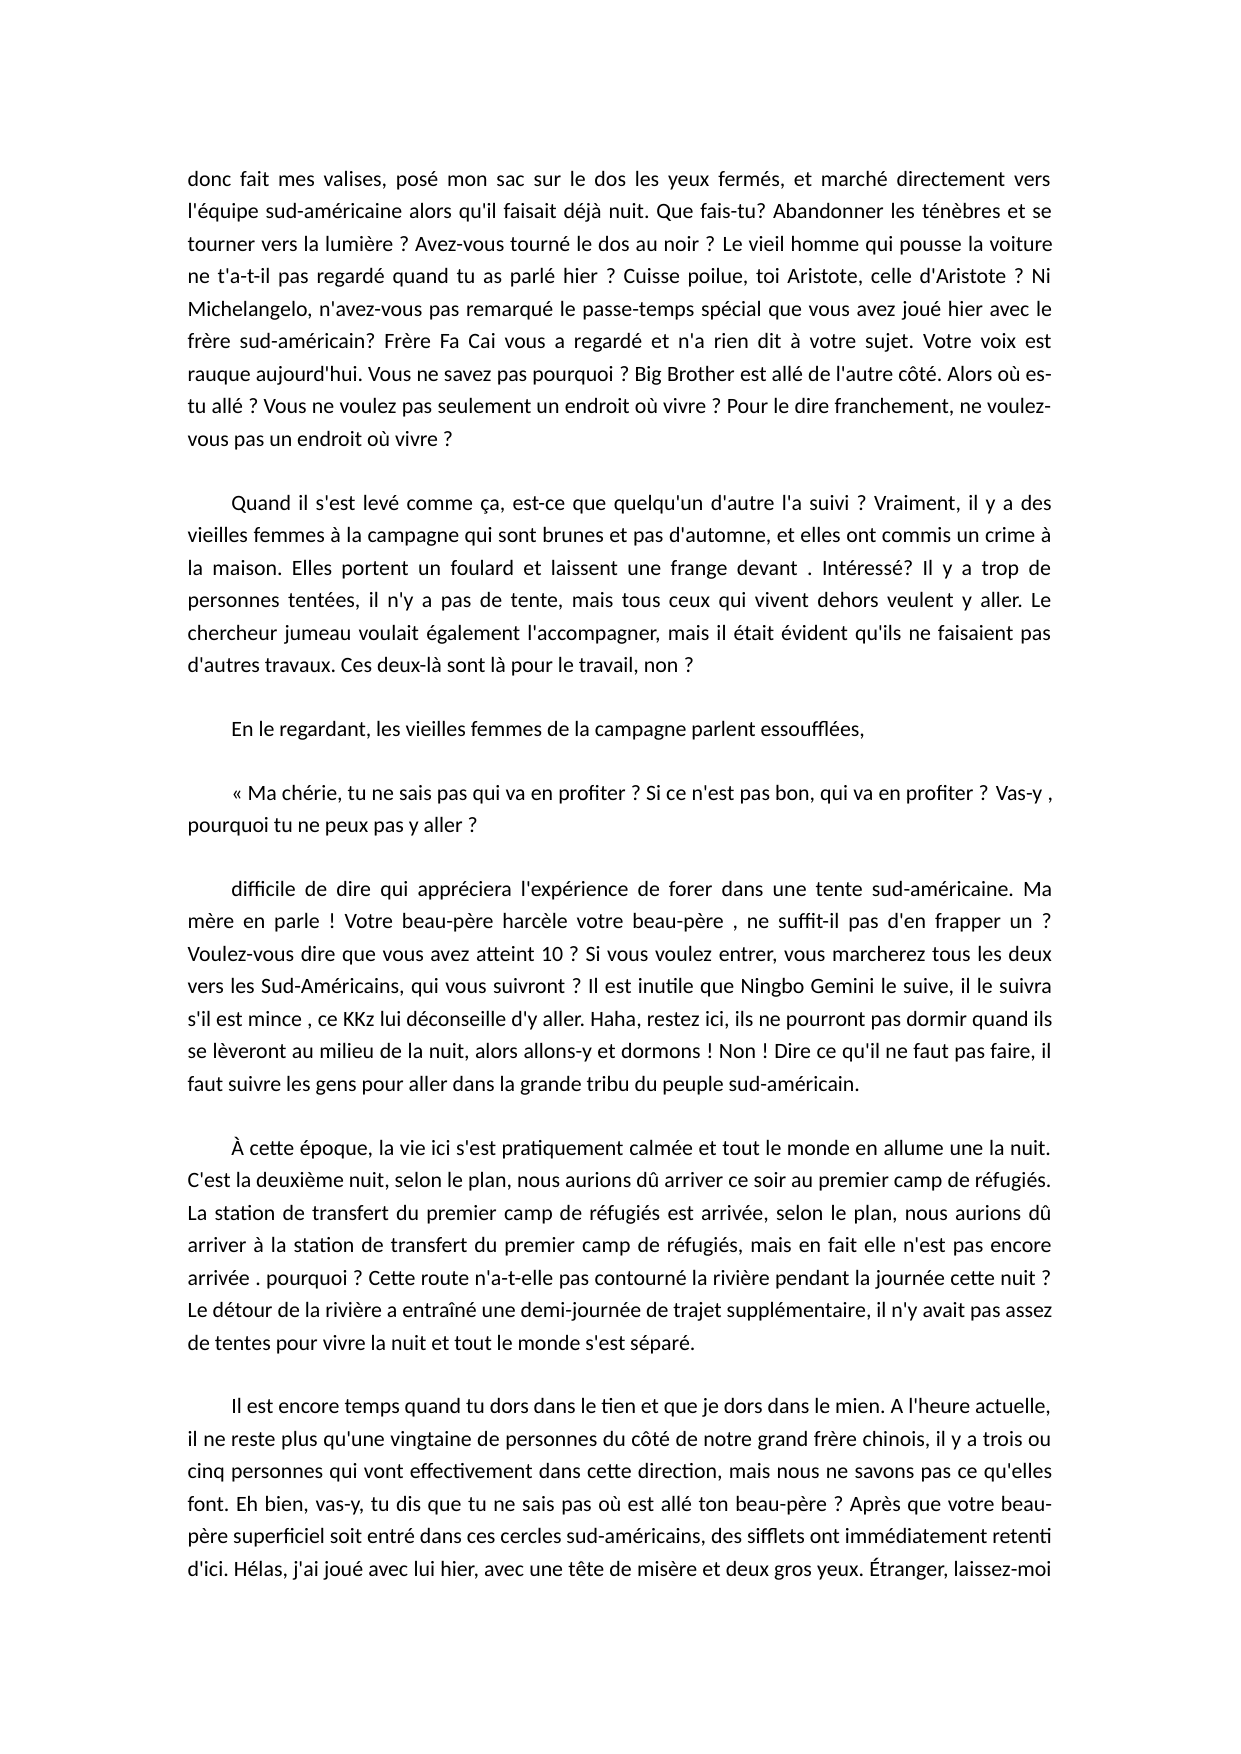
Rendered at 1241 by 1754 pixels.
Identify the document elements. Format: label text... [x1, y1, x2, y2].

text « Ma chérie, tu ne sais pas qui va en profiter ? Si ce n'est pas bon, qui va en profiter ? Vas-y , pourquoi tu ne peux pas y aller ? [187, 776, 1053, 841]
text difficile de dire qui appréciera l'expérience de forer dans une tente sud-américaine. Ma mère en parle ! Votre beau-père harcèle votre beau-père , ne suffit-il pas d'en frapper un ? Voulez-vous dire que vous avez atteint 10 ? Si vous voulez entrer, vous marcherez tous les deux vers les Sud-Américains, qui vous suivront ? Il est inutile que Ningbo Gemini le suive, il le suivra s'il est mince , ce KKz lui déconseille d'y aller. Haha, restez ici, ils ne pourront pas dormir quand ils se lèveront au milieu de la nuit, alors allons-y et dormons ! Non ! Dire ce qu'il ne faut pas faire, il faut suivre les gens pour aller dans la grande tribu du peuple sud-américain. [187, 872, 1053, 1099]
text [187, 1389, 1053, 1584]
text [187, 162, 1053, 454]
text À cette époque, la vie ici s'est pratiquement calmée et tout le monde en allume une la nuit. C'est la deuxième nuit, selon le plan, nous aurions dû arriver ce soir au premier camp de réfugiés. La station de transfert du premier camp de réfugiés est arrivée, selon le plan, nous aurions dû arriver à la station de transfert du premier camp de réfugiés, mais en fait elle n'est pas encore arrivée . pourquoi ? Cette route n'a-t-elle pas contourné la rivière pendant la journée cette nuit ? Le détour de la rivière a entraîné une demi-journée de trajet supplémentaire, il n'y avait pas assez de tentes pour vivre la nuit et tout le monde s'est séparé. [187, 1131, 1053, 1358]
text Quand il s'est levé comme ça, est-ce que quelqu'un d'autre l'a suivi ? Vraiment, il y a des vieilles femmes à la campagne qui sont brunes et pas d'automne, et elles ont commis un crime à la maison. Elles portent un foulard et laissent une frange devant . Intéressé? Il y a trop de personnes tentées, il n'y a pas de tente, mais tous ceux qui vivent dehors veulent y aller. Le chercheur jumeau voulait également l'accompagner, mais il était évident qu'ils ne faisaient pas d'autres travaux. Ces deux-là sont là pour le travail, non ? [187, 486, 1053, 681]
text En le regardant, les vieilles femmes de la campagne parlent essoufflées, [187, 712, 1053, 744]
